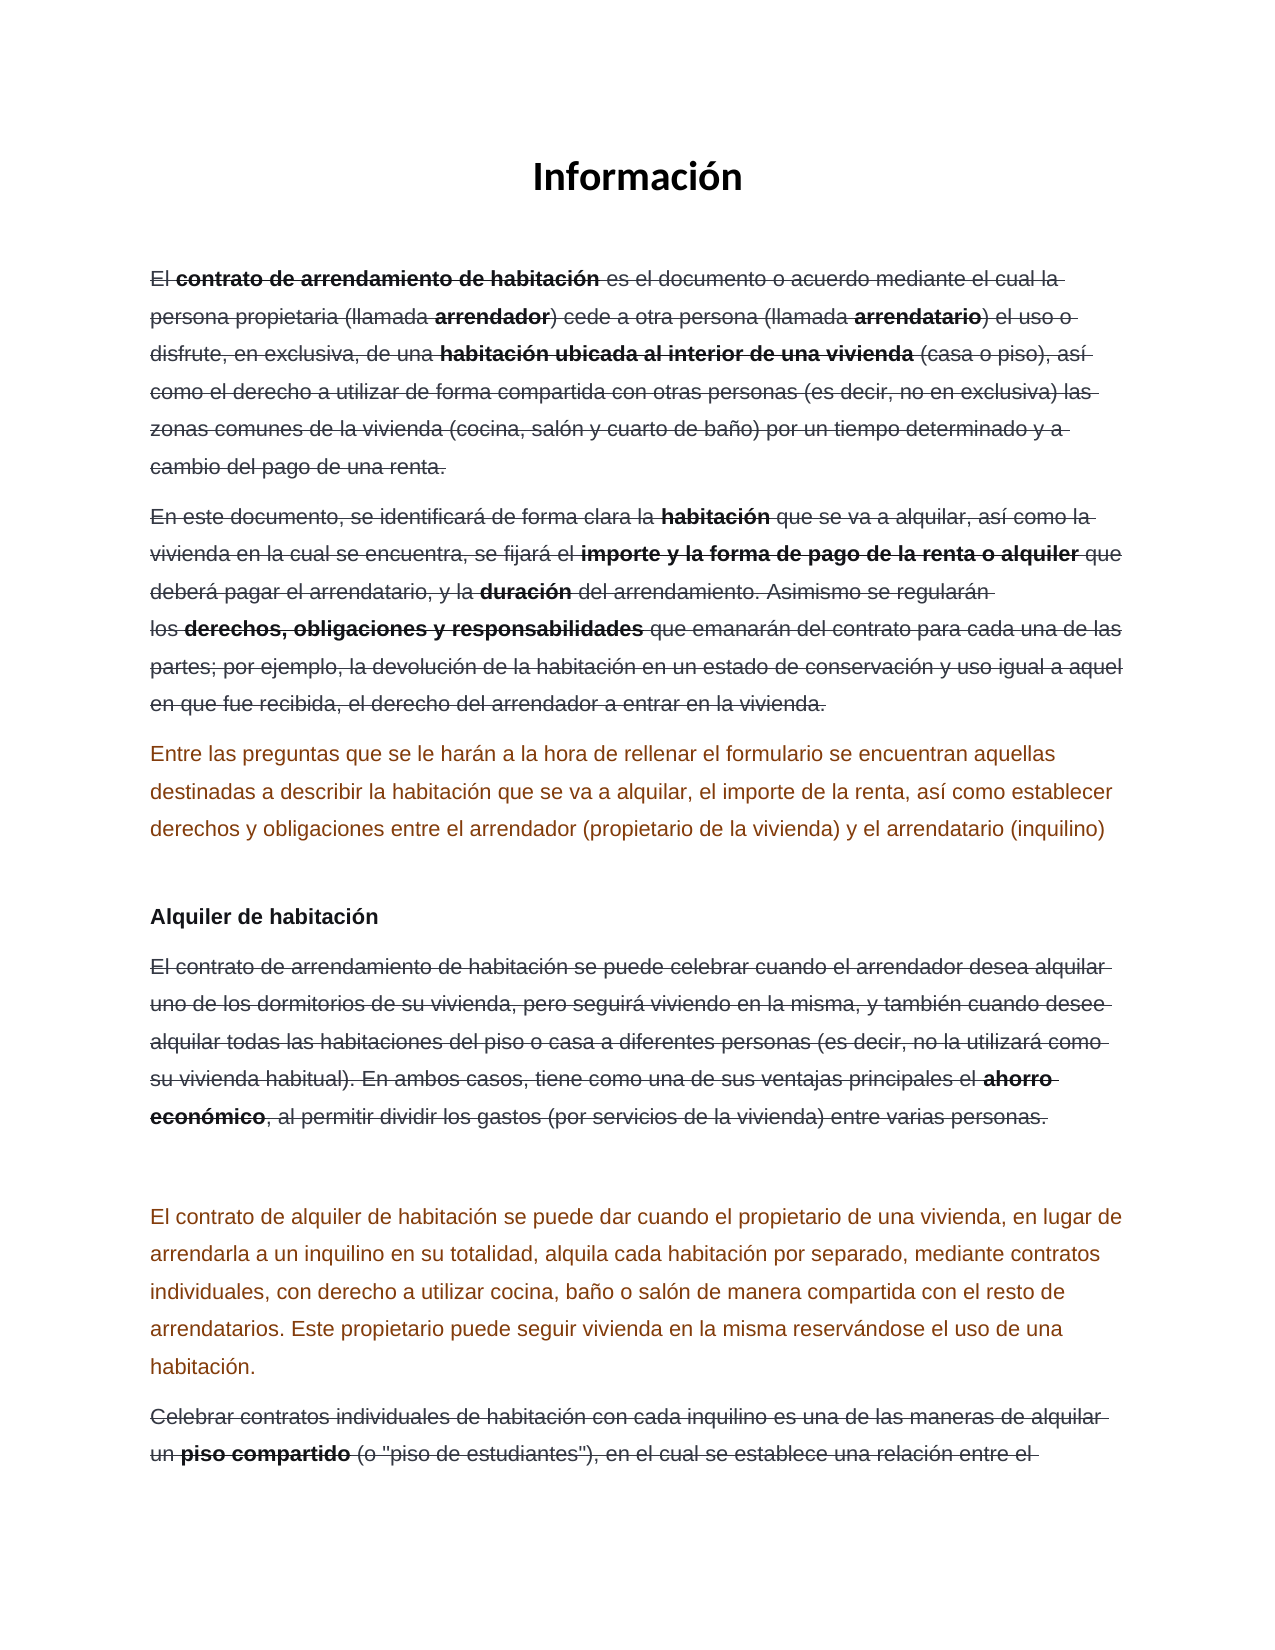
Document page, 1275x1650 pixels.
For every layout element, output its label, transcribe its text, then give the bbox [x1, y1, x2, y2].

text Información [150, 150, 1125, 201]
text El contrato de arrendamiento de habitación es el documento o acuerdo mediante el cual la persona propietaria (llamada arrendador) cede a otra persona (llamada arrendatario) el uso o disfrute, en exclusiva, de una habitación ubicada al interior de una vivienda (casa o piso), así como el derecho a utilizar de forma compartida con otras personas (es decir, no en exclusiva) las zonas comunes de la vivienda (cocina, salón y cuarto de baño) por un tiempo determinado y a cambio del pago de una renta. [150, 254, 1125, 479]
text El contrato de alquiler de habitación se puede dar cuando el propietario de una vivienda, en lugar de arrendarla a un inquilino en su totalidad, alquila cada habitación por separado, mediante contratos individuales, con derecho a utilizar cocina, baño o salón de manera compartida con el resto de arrendatarios. Este propietario puede seguir vivienda en la misma reservándose el uso de una habitación. [150, 1192, 1125, 1379]
text El contrato de arrendamiento de habitación se puede celebrar cuando el arrendador desea alquilar uno de los dormitorios de su vivienda, pero seguirá viviendo en la misma, y también cuando desee alquilar todas las habitaciones del piso o casa a diferentes personas (es decir, no la utilizará como su vivienda habitual). En ambos casos, tiene como una de sus ventajas principales el ahorro económico, al permitir dividir los gastos (por servicios de la vivienda) entre varias personas. [150, 942, 1125, 1129]
text Alquiler de habitación [150, 854, 1125, 929]
text Entre las preguntas que se le harán a la hora de rellenar el formulario se encuentran aquellas destinadas a describir la habitación que se va a alquilar, el importe de la renta, así como establecer derechos y obligaciones entre el arrendador (propietario de la vivienda) y el arrendatario (inquilino) [150, 729, 1125, 842]
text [150, 1392, 1125, 1467]
text En este documento, se identificará de forma clara la habitación que se va a alquilar, así como la vivienda en la cual se encuentra, se fijará el importe y la forma de pago de la renta o alquiler que deberá pagar el arrendatario, y la duración del arrendamiento. Asimismo se regularán los derechos, obligaciones y responsabilidades que emanarán del contrato para cada una de las partes; por ejemplo, la devolución de la habitación en un estado de conservación y uso igual a aquel en que fue recibida, el derecho del arrendador a entrar en la vivienda. [150, 492, 1125, 717]
